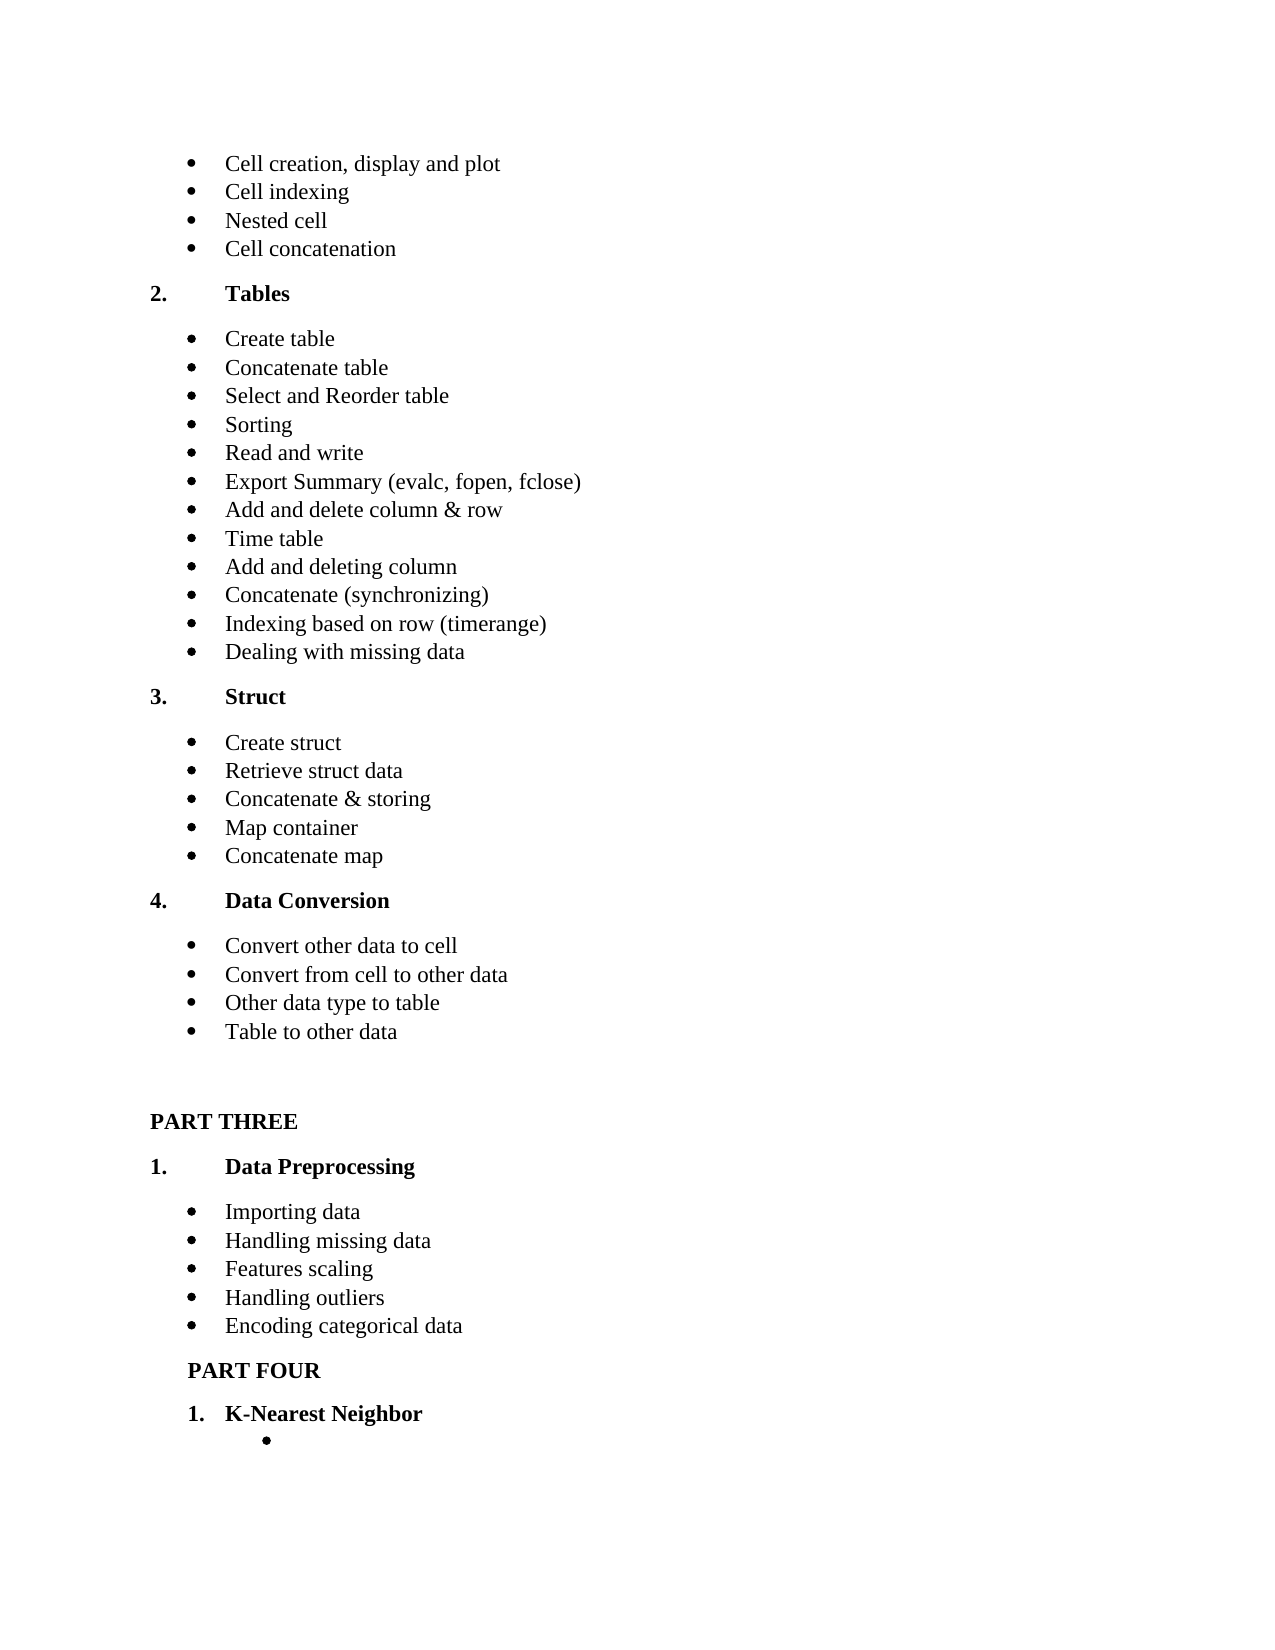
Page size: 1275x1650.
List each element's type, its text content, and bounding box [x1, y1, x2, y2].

list Create table [187, 326, 600, 352]
list Encoding categorical data [187, 1312, 600, 1338]
list Table to other data [187, 1018, 600, 1044]
list Time table [187, 524, 600, 551]
list Add and delete column & row [187, 496, 600, 522]
list Handling outliers [187, 1283, 600, 1310]
list Sorting [187, 411, 600, 437]
list Features scaling [187, 1255, 600, 1281]
list Indexing based on row (timerange) [187, 610, 600, 636]
text PART FOUR [187, 1357, 600, 1383]
list Nested cell [187, 207, 600, 233]
list Concatenate (synchronizing) [187, 581, 600, 608]
list Map container [187, 814, 600, 840]
list Convert other data to cell [187, 932, 600, 959]
list Export Summary (evalc, fopen, fclose) [187, 468, 600, 494]
list Handling missing data [187, 1227, 600, 1253]
list Select and Reorder table [187, 382, 600, 409]
list Importing data [187, 1198, 600, 1224]
list Cell creation, display and plot [187, 150, 600, 176]
list Concatenate map [187, 842, 600, 869]
text 1. Data Preprocessing [150, 1153, 600, 1179]
list Concatenate & storing [187, 785, 600, 812]
text 4. Data Conversion [150, 887, 600, 914]
list Concatenate table [187, 354, 600, 380]
list Convert from cell to other data [187, 961, 600, 987]
list Read and write [187, 439, 600, 466]
list K-Nearest Neighbor [187, 1400, 600, 1426]
text 3. Struct [150, 683, 600, 710]
text PART THREE [150, 1108, 600, 1134]
list Other data type to table [187, 989, 600, 1016]
list Add and deleting column [187, 553, 600, 579]
list Create struct [187, 728, 600, 755]
list Cell indexing [187, 178, 600, 205]
list Dealing with missing data [187, 638, 600, 665]
text 2. Tables [150, 280, 600, 307]
list Retrieve struct data [187, 757, 600, 783]
list Cell concatenation [187, 235, 600, 262]
